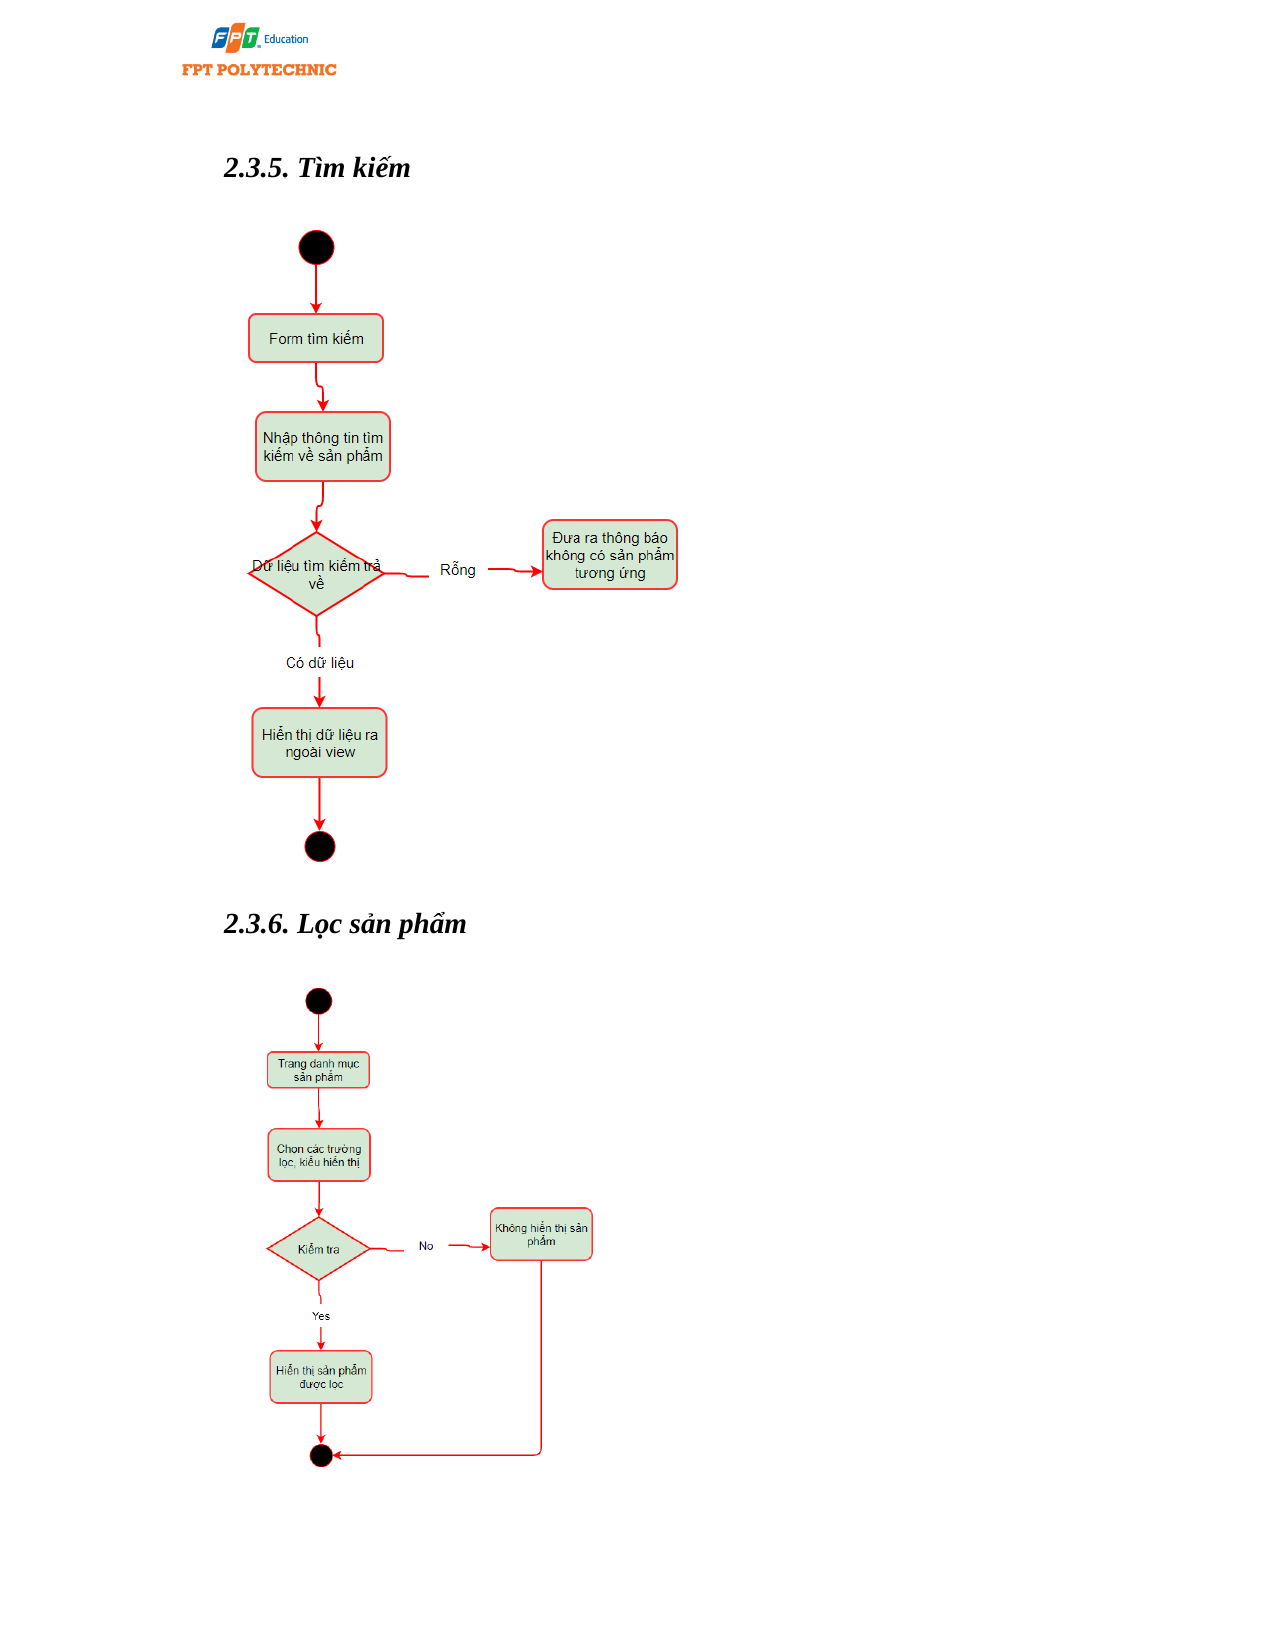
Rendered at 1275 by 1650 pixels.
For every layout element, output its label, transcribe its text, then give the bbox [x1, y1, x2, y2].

list 2.3.5. Tìm kiếm [224, 150, 1172, 183]
picture [223, 222, 718, 868]
picture [182, 22, 337, 76]
picture [223, 978, 614, 1473]
list 2.3.6. Lọc sản phẩm [224, 906, 1172, 940]
